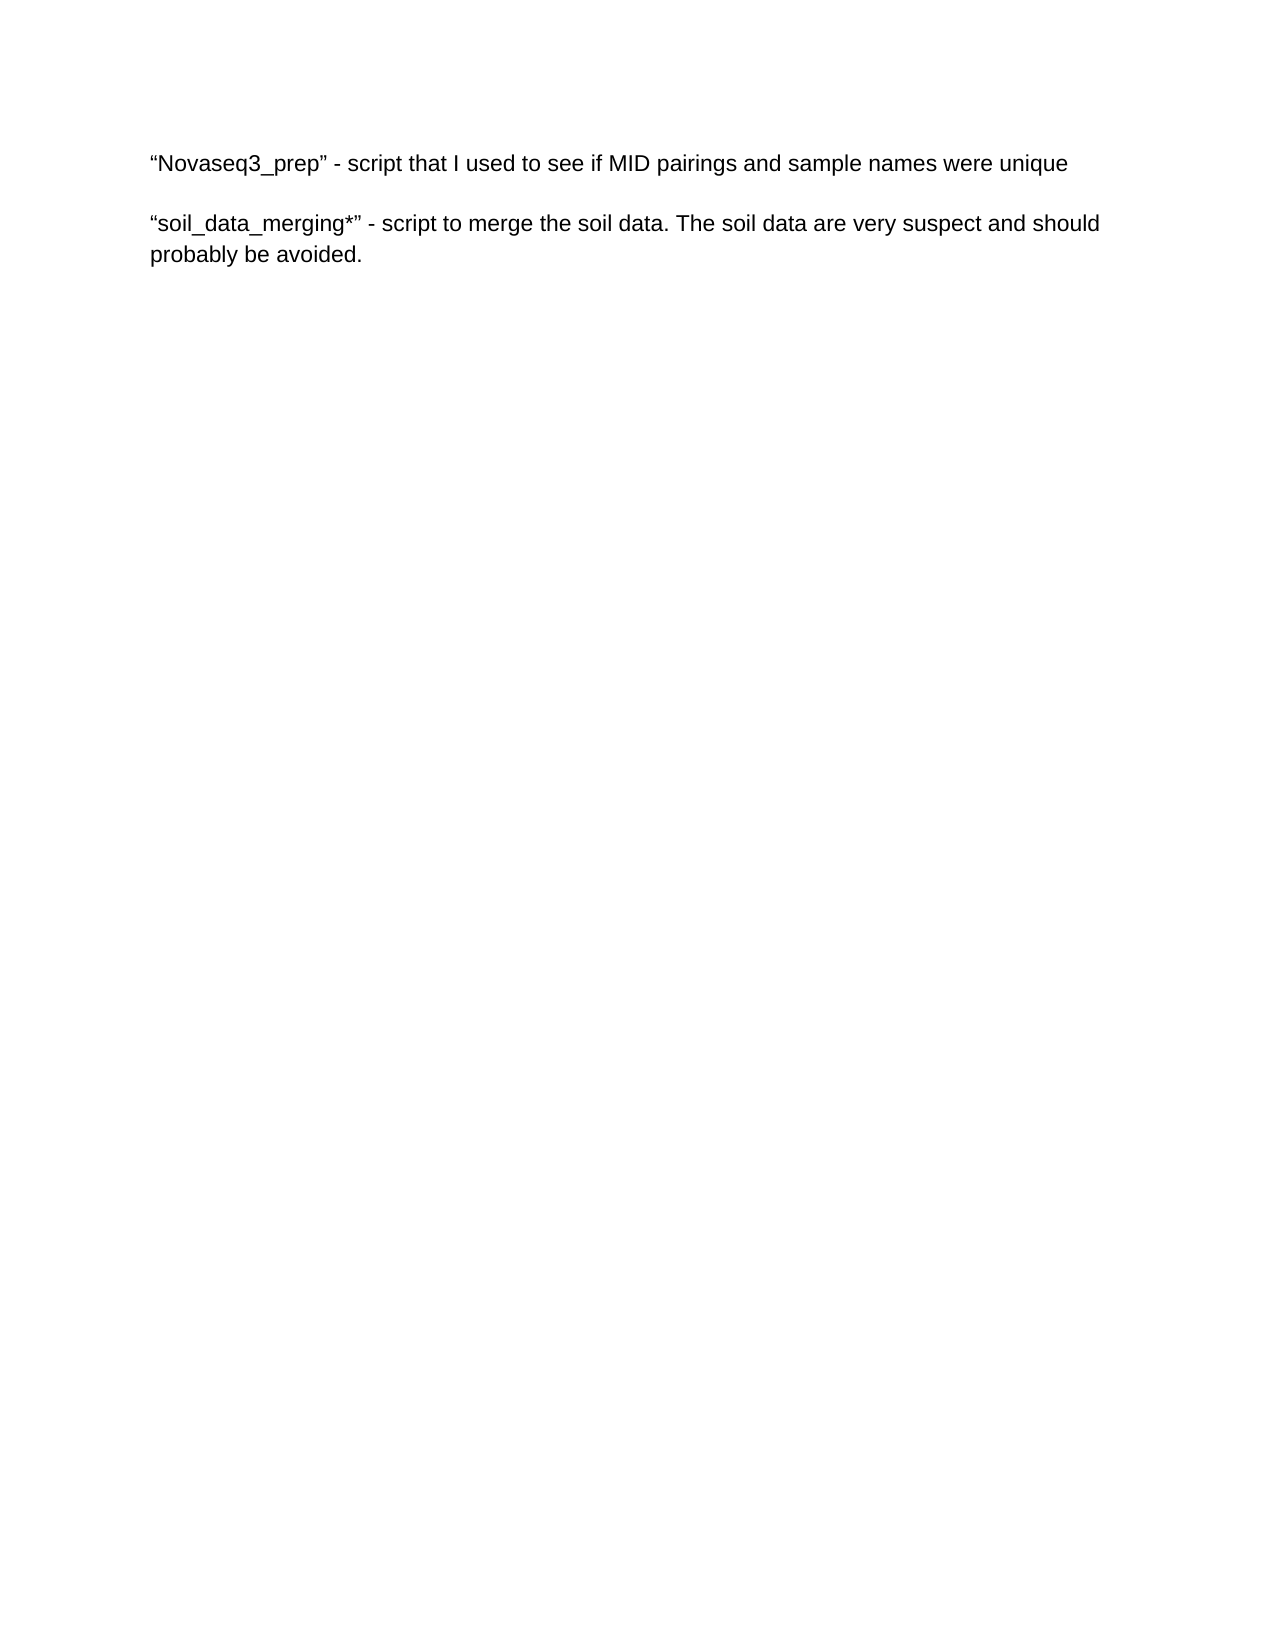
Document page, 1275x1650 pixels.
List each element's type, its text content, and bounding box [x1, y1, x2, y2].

text “soil_data_merging*” - script to merge the soil data. The soil data are very suspect and should probably be avoided. [150, 210, 1125, 267]
text “Novaseq3_prep” - script that I used to see if MID pairings and sample names were unique [150, 150, 1125, 176]
